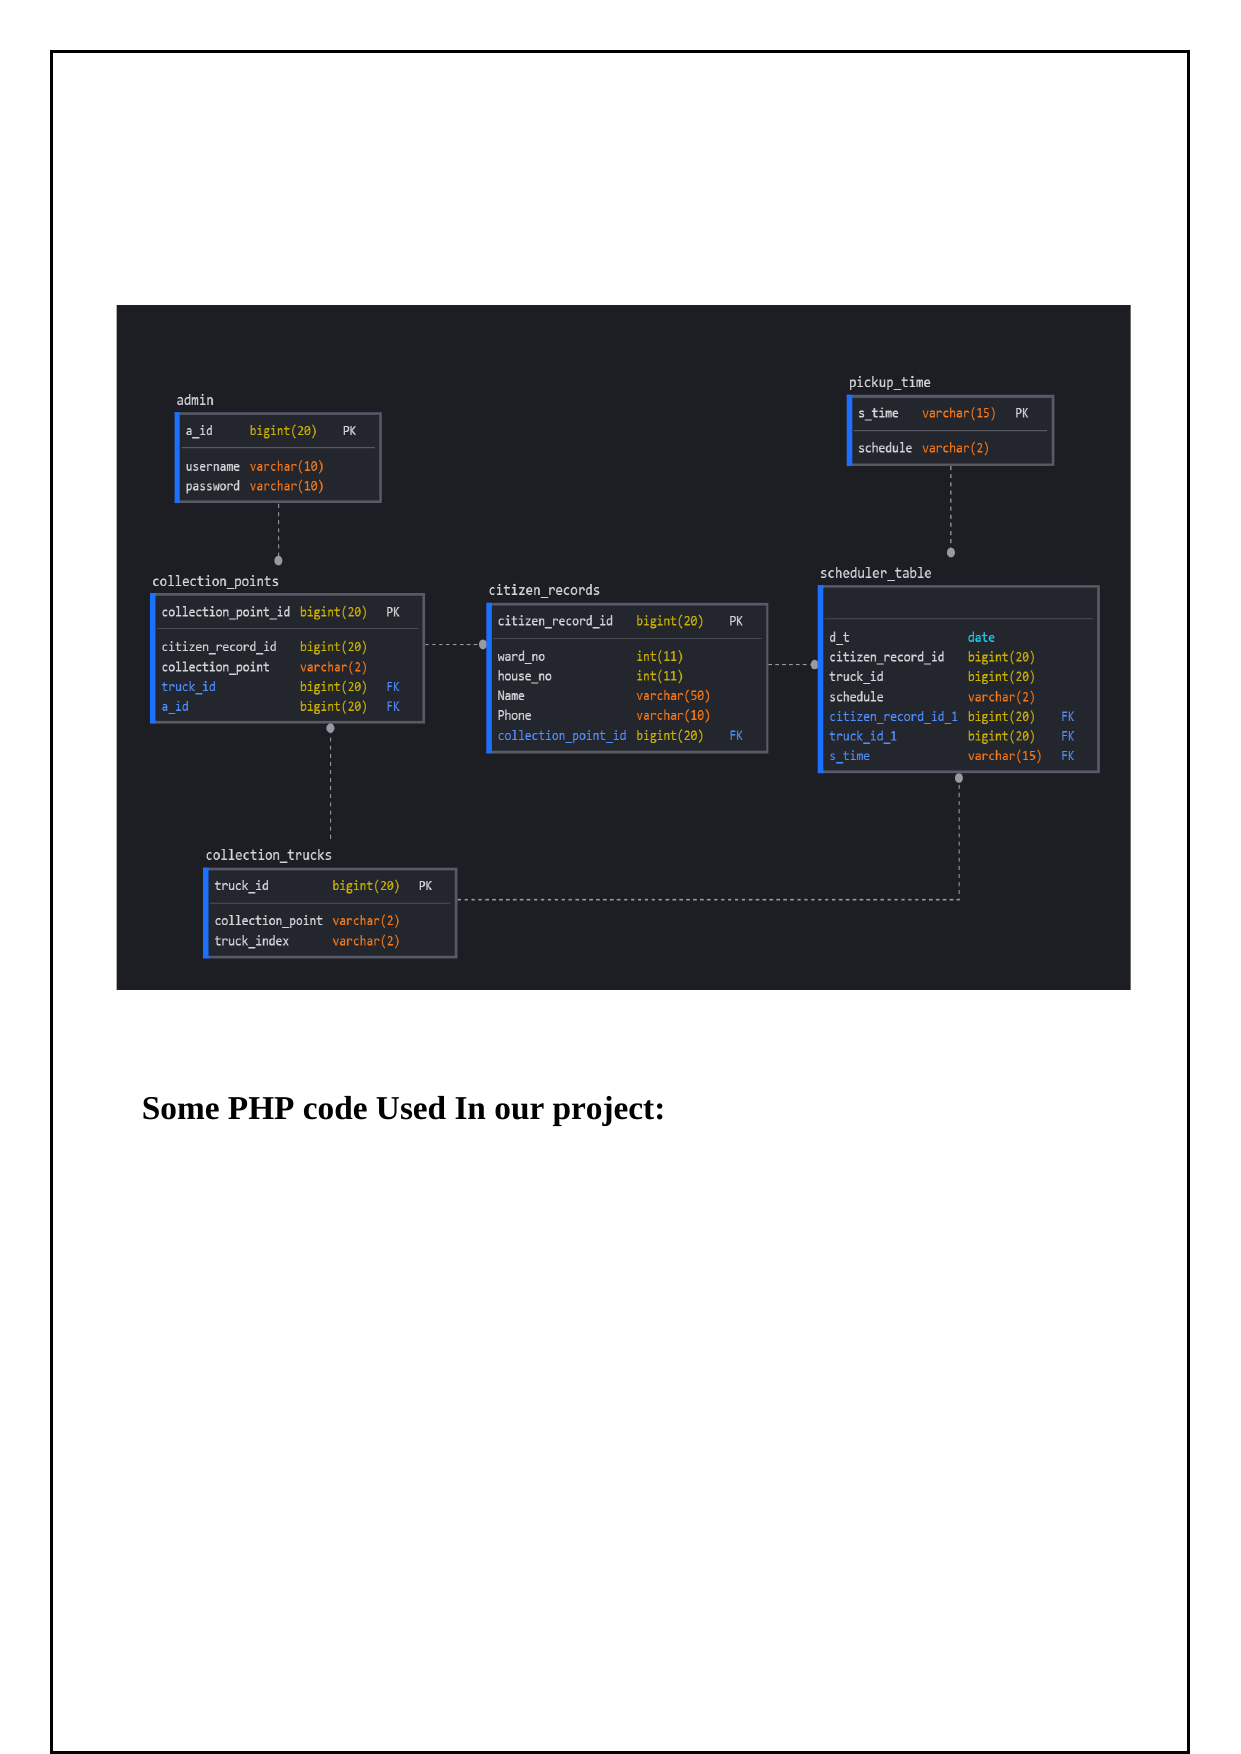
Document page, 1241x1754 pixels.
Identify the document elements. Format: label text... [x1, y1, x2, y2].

picture [116, 305, 1131, 990]
text Some PHP code Used In our project: [75, 1089, 1165, 1127]
